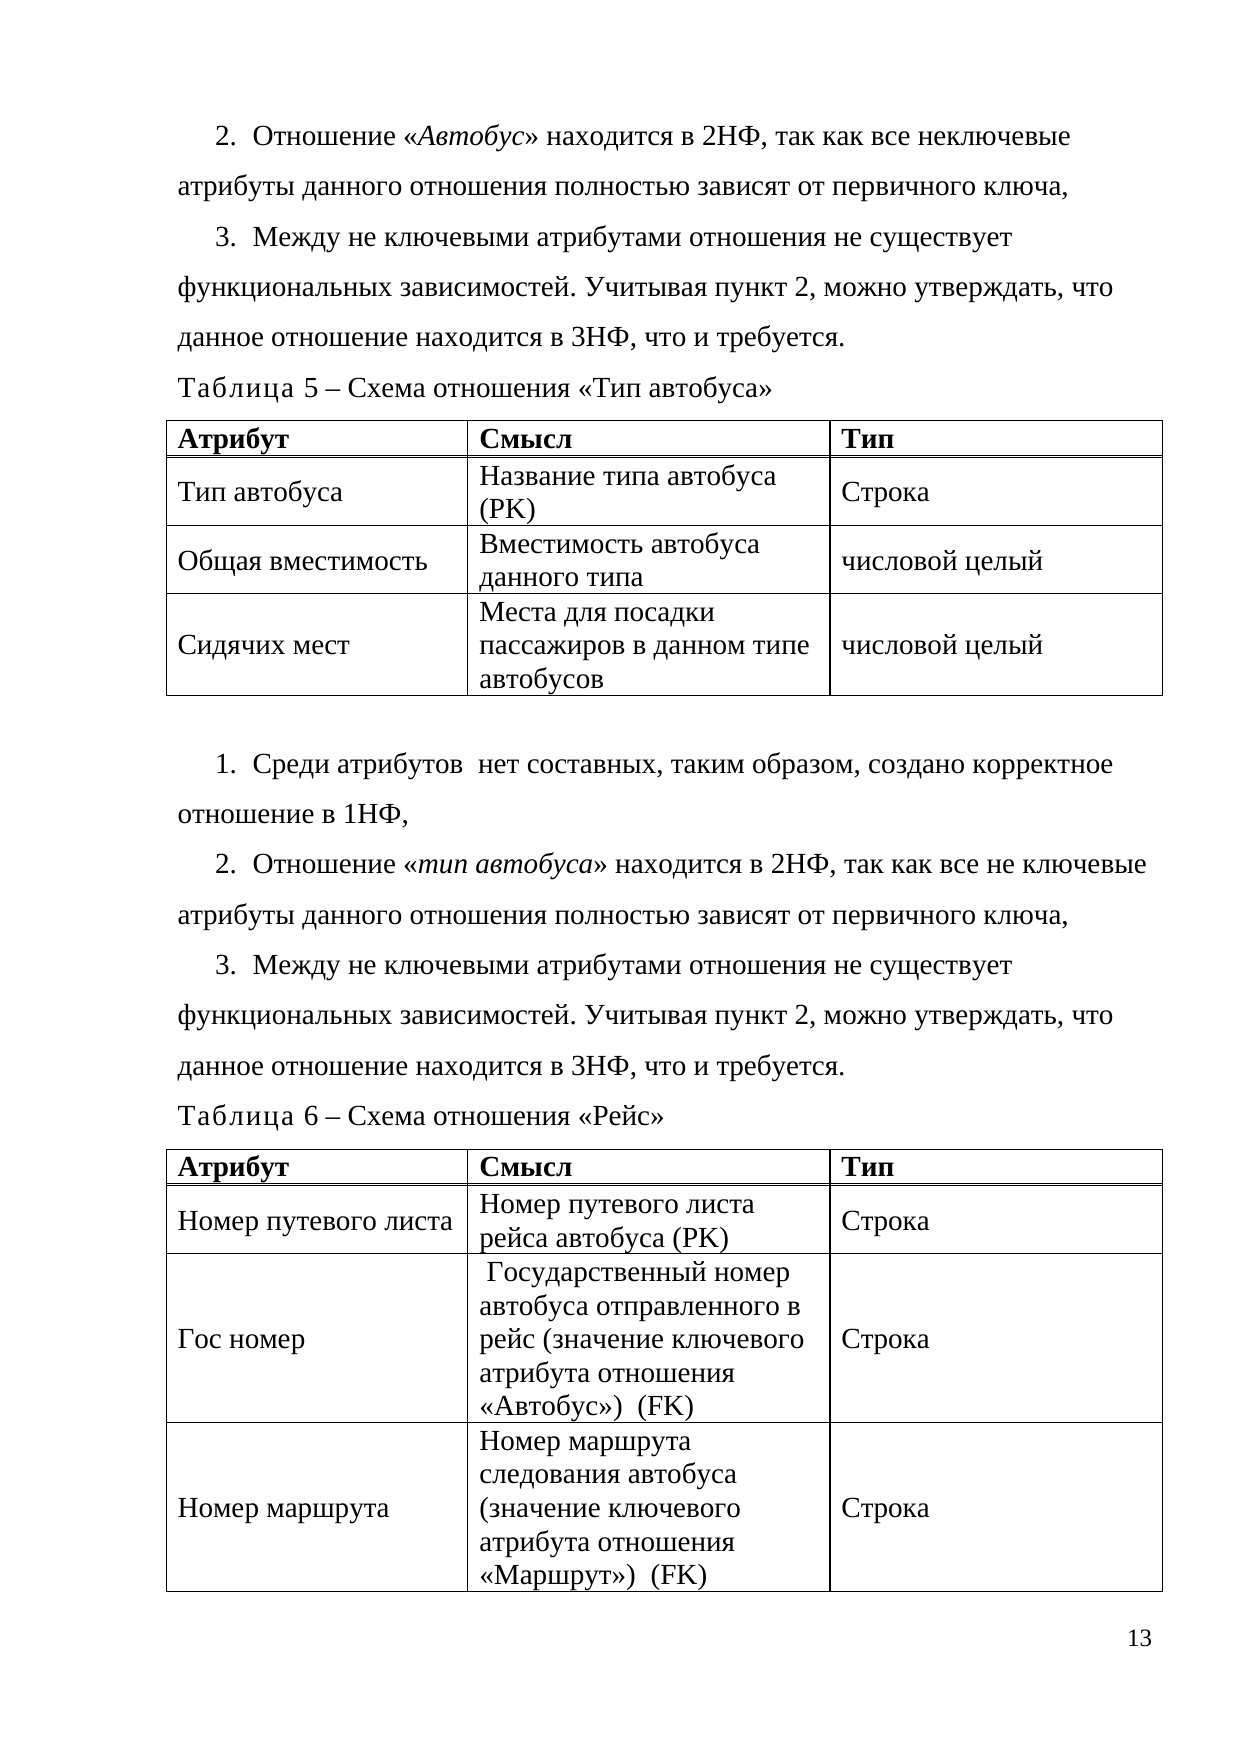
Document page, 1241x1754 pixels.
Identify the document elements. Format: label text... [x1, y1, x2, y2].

list Между не ключевыми атрибутами отношения не существует функциональных зависимостей. Учитывая пункт 2, можно утверждать, что данное отношение находится в 3НФ, что и требуется. [177, 947, 1152, 1081]
list Среди атрибутов нет составных, таким образом, создано корректное отношение в 1НФ, [177, 746, 1152, 830]
table_cell Номер маршрута следования автобуса (значение ключевого атрибута отношения «Маршрут») (FK) [468, 1423, 829, 1591]
list Отношение «Автобус» находится в 2НФ, так как все неключевые атрибуты данного отношения полностью зависят от первичного ключа, [177, 118, 1152, 202]
text Таблица 5 – Схема отношения «Тип автобуса» [177, 370, 1152, 403]
table_cell числовой целый [831, 594, 1162, 694]
table_header Атрибут [167, 1150, 467, 1183]
table_header Тип [831, 1150, 1162, 1183]
table_cell Вместимость автобуса данного типа [468, 526, 829, 593]
table_cell Строка [831, 1254, 1162, 1422]
table_cell Сидячих мест [167, 594, 467, 694]
list Между не ключевыми атрибутами отношения не существует функциональных зависимостей. Учитывая пункт 2, можно утверждать, что данное отношение находится в 3НФ, что и требуется. [177, 219, 1152, 353]
table_cell Места для посадки пассажиров в данном типе автобусов [468, 594, 829, 694]
table_cell Общая вместимость [167, 526, 467, 593]
table_cell Номер маршрута [167, 1423, 467, 1591]
table_cell Строка [831, 1423, 1162, 1591]
table_cell Строка [831, 458, 1162, 525]
table_header Смысл [468, 1150, 829, 1183]
table_cell Строка [831, 1186, 1162, 1253]
table_cell Номер путевого листа [167, 1186, 467, 1253]
table_cell Название типа автобуса (PK) [468, 458, 829, 525]
table_cell Номер путевого листа рейса автобуса (PK) [468, 1186, 829, 1253]
table_cell Государственный номер автобуса отправленного в рейс (значение ключевого атрибута отношения «Автобус») (FK) [468, 1254, 829, 1422]
table_cell числовой целый [831, 526, 1162, 593]
text Таблица 6 – Схема отношения «Рейс» [177, 1098, 1152, 1132]
table_header Атрибут [167, 421, 467, 454]
list Отношение «тип автобуса» находится в 2НФ, так как все не ключевые атрибуты данного отношения полностью зависят от первичного ключа, [177, 847, 1152, 930]
table_header Тип [831, 421, 1162, 454]
table_header Смысл [468, 421, 829, 454]
table_cell Тип автобуса [167, 458, 467, 525]
table_cell Гос номер [167, 1254, 467, 1422]
